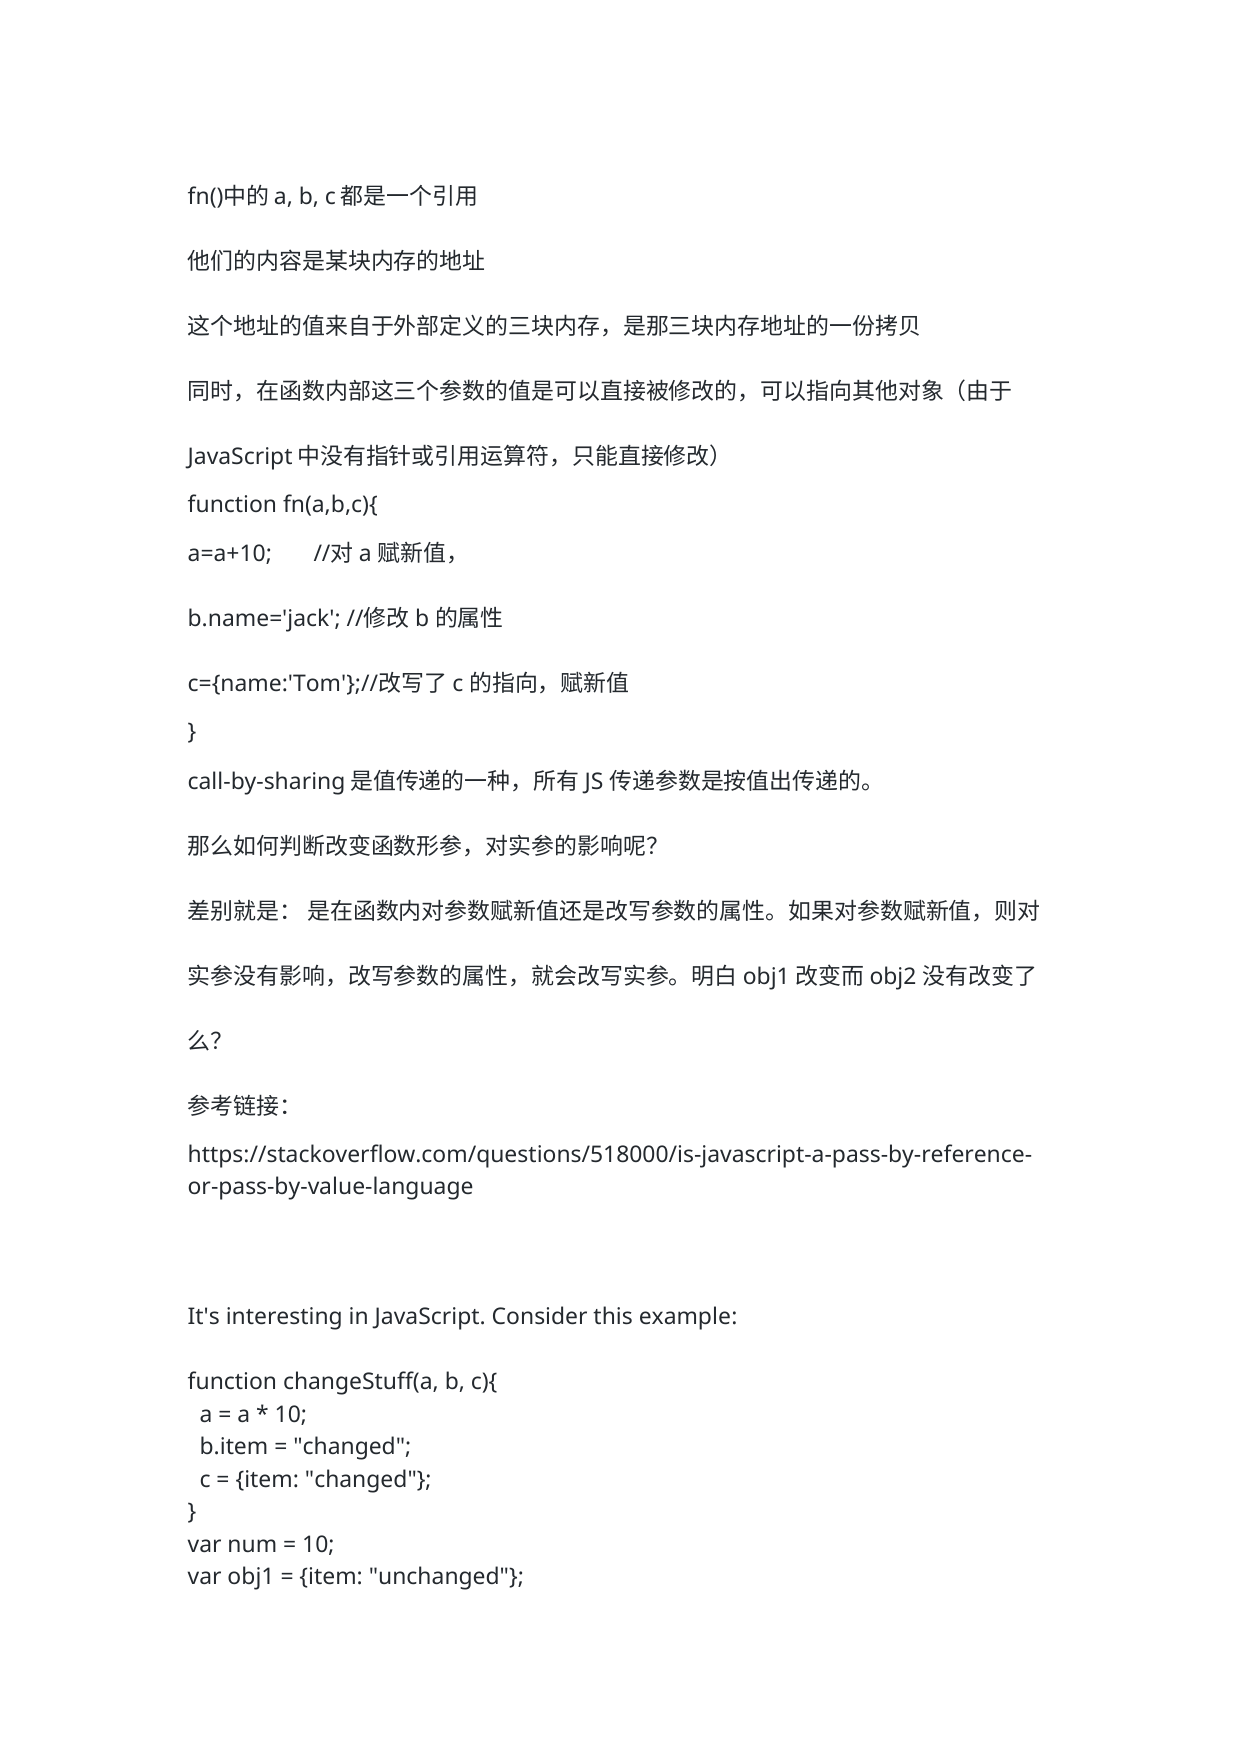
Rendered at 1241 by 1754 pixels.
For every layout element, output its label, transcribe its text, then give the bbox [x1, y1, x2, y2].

text var obj1 = {item: "unchanged"}; [187, 1559, 1053, 1592]
text a=a+10; //对 a 赋新值， [187, 519, 1053, 584]
text 他们的内容是某块内存的地址 [187, 227, 1053, 292]
text } [187, 1494, 1053, 1527]
text function changeStuff(a, b, c){ [187, 1364, 1053, 1397]
text function fn(a,b,c){ [187, 487, 1053, 519]
text a = a * 10; [187, 1397, 1053, 1429]
text 同时，在函数内部这三个参数的值是可以直接被修改的，可以指向其他对象（由于JavaScript中没有指针或引用运算符，只能直接修改） [187, 357, 1053, 487]
text 差别就是： 是在函数内对参数赋新值还是改写参数的属性。如果对参数赋新值，则对实参没有影响，改写参数的属性，就会改写实参。明白 obj1 改变而 obj2 没有改变了么？ [187, 877, 1053, 1072]
text https://stackoverflow.com/questions/518000/is-javascript-a-pass-by-reference-or-pass-by-value-language [187, 1137, 1053, 1202]
text var num = 10; [187, 1527, 1053, 1559]
text 参考链接： [187, 1072, 1053, 1137]
text b.item = "changed"; [187, 1429, 1053, 1462]
text It's interesting in JavaScript. Consider this example: [187, 1299, 1053, 1332]
text call-by-sharing是值传递的一种，所有 JS 传递参数是按值出传递的。 [187, 747, 1053, 812]
text 那么如何判断改变函数形参，对实参的影响呢？ [187, 812, 1053, 877]
text } [187, 714, 1053, 747]
text fn()中的a, b, c都是一个引用 [187, 162, 1053, 227]
text b.name='jack'; //修改 b 的属性 [187, 584, 1053, 649]
text c = {item: "changed"}; [187, 1462, 1053, 1494]
text c={name:'Tom'};//改写了 c 的指向，赋新值 [187, 649, 1053, 714]
text 这个地址的值来自于外部定义的三块内存，是那三块内存地址的一份拷贝 [187, 292, 1053, 357]
